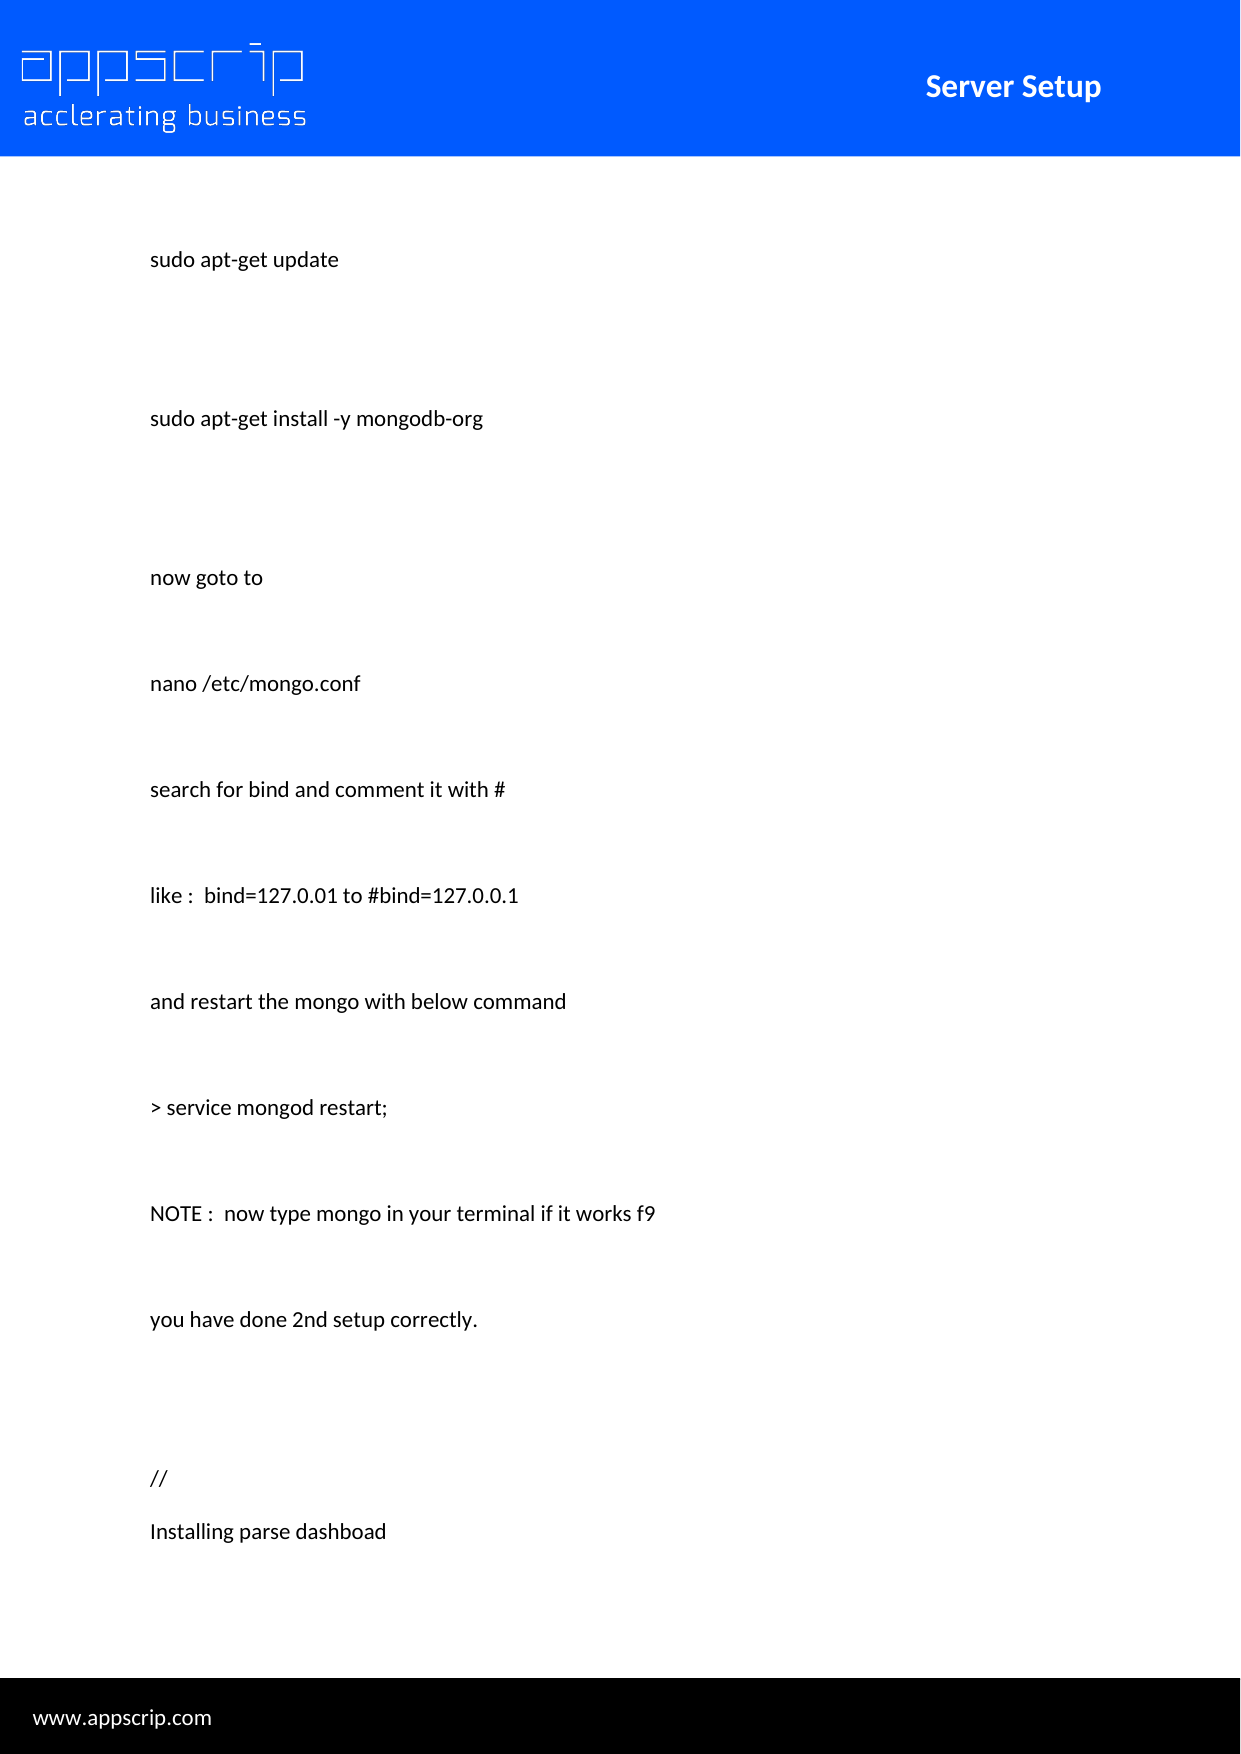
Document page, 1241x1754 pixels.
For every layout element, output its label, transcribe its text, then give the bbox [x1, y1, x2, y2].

text sudo apt-get install -y mongodb-org [150, 404, 1090, 432]
text like : bind=127.0.01 to #bind=127.0.0.1 [150, 881, 1090, 909]
text now goto to [150, 563, 1090, 591]
text Installing parse dashboad [150, 1517, 1090, 1546]
text you have done 2nd setup correctly. [150, 1305, 1090, 1333]
text search for bind and comment it with # [150, 775, 1090, 803]
text sudo apt-get update [150, 245, 1090, 273]
text > service mongod restart; [150, 1093, 1090, 1121]
text and restart the mongo with below command [150, 987, 1090, 1015]
text nano /etc/mongo.conf [150, 669, 1090, 697]
picture [21, 20, 310, 133]
text // [150, 1464, 1090, 1492]
text NOTE : now type mongo in your terminal if it works f9 [150, 1199, 1090, 1227]
